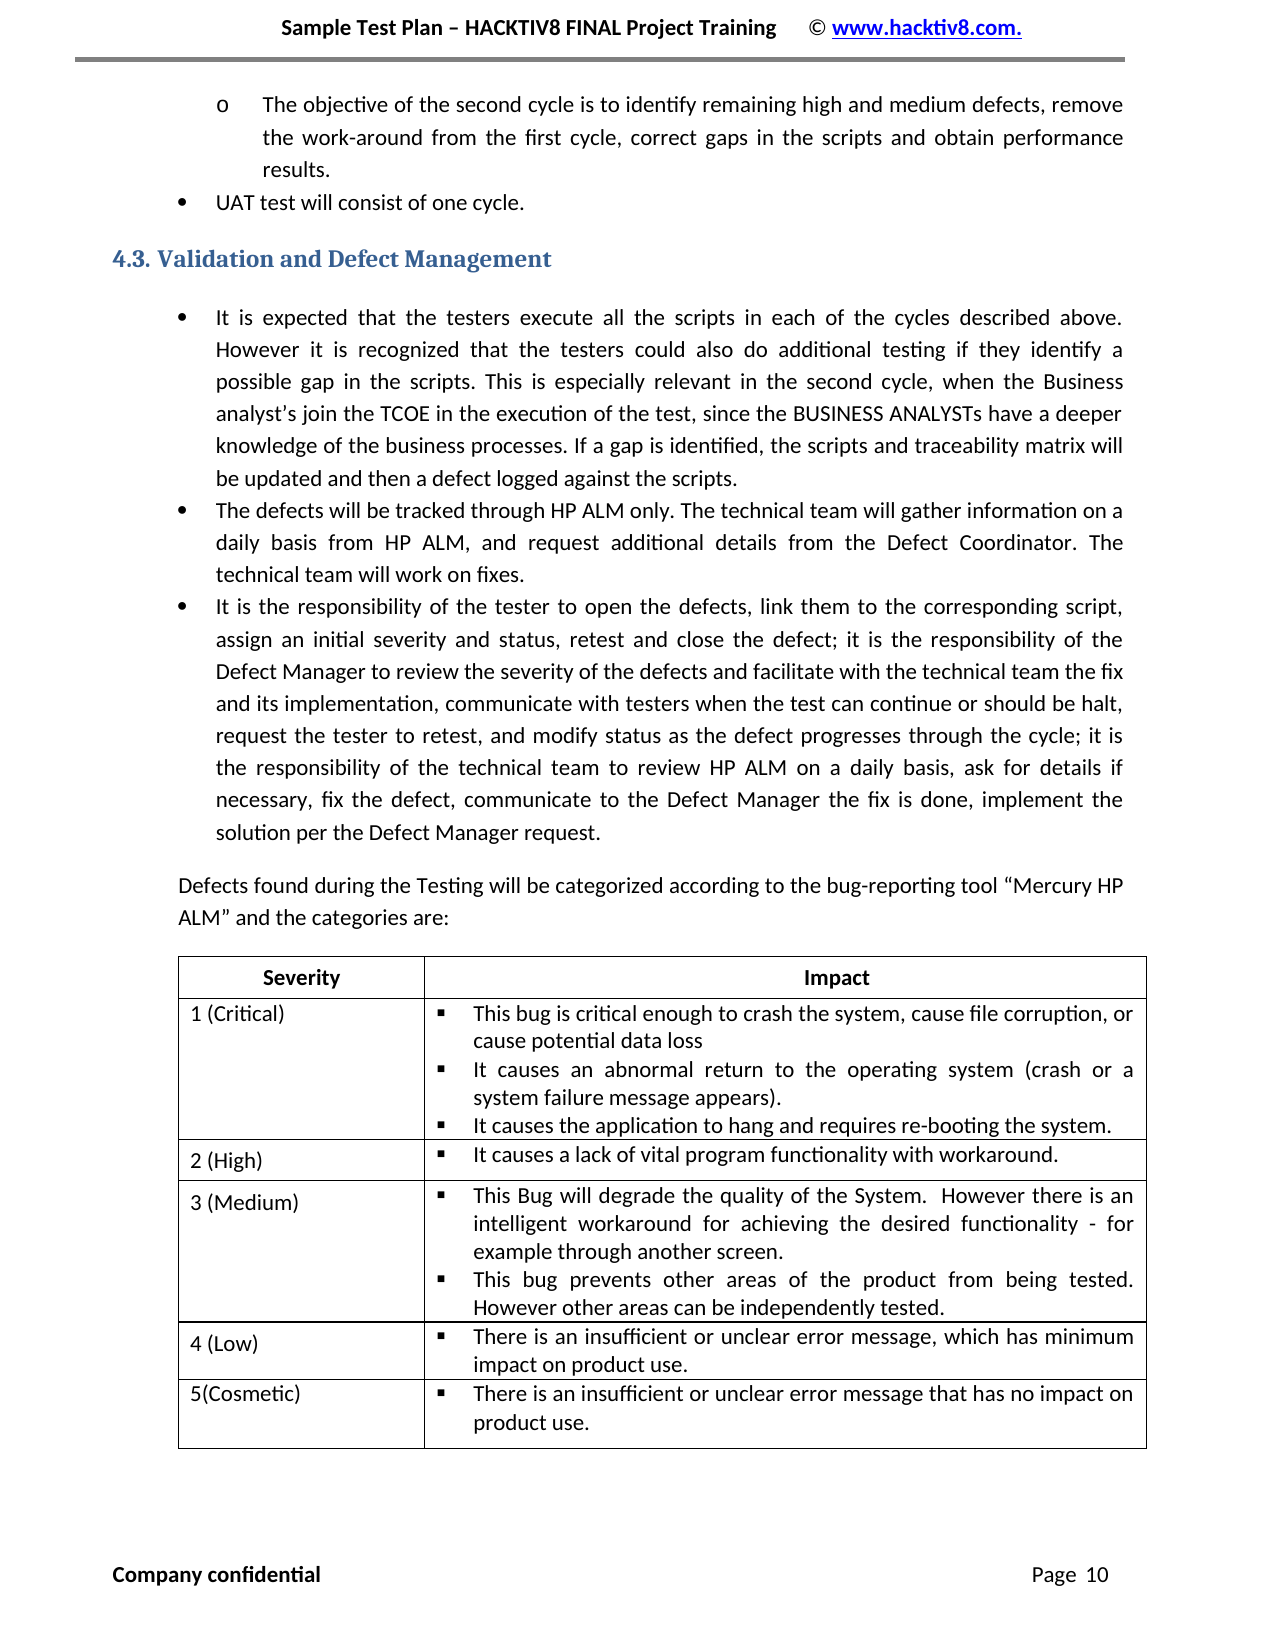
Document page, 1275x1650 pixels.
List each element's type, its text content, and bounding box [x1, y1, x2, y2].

table_header Severity [179, 957, 424, 998]
table_cell 4 (Low) [179, 1323, 424, 1378]
table_cell There is an insufficient or unclear error message, which has minimum impact on product use. [425, 1323, 1146, 1378]
table_cell 3 (Medium) [179, 1181, 424, 1321]
subtitle Validation and Defect Management [112, 245, 1125, 273]
table_cell This Bug will degrade the quality of the System. However there is an intelligent workaround for achieving the desired functionality - for example through another screen. This bug prevents other areas of the product from being tested. However other areas can be independently tested. [425, 1181, 1146, 1321]
table_cell 1 (Critical) [179, 999, 424, 1139]
list UAT test will consist of one cycle. [178, 188, 1125, 216]
table_header Impact [425, 957, 1146, 998]
list The objective of the second cycle is to identify remaining high and medium defects, remove the work-around from the first cycle, correct gaps in the scripts and obtain performance results. [216, 90, 1125, 183]
table_cell 5(Cosmetic) [179, 1380, 424, 1448]
table_cell There is an insufficient or unclear error message that has no impact on product use. [425, 1380, 1146, 1448]
text Defects found during the Testing will be categorized according to the bug-reporting tool “Mercury HP ALM” and the categories are: [178, 871, 1125, 931]
table_cell It causes a lack of vital program functionality with workaround. [425, 1140, 1146, 1180]
list It is the responsibility of the tester to open the defects, link them to the corresponding script, assign an initial severity and status, retest and close the defect; it is the responsibility of the Defect Manager to review the severity of the defects and facilitate with the technical team the fix and its implementation, communicate with testers when the test can continue or should be halt, request the tester to retest, and modify status as the defect progresses through the cycle; it is the responsibility of the technical team to review HP ALM on a daily basis, ask for details if necessary, fix the defect, communicate to the Defect Manager the fix is done, implement the solution per the Defect Manager request. [178, 592, 1125, 846]
list It is expected that the testers execute all the scripts in each of the cycles described above. However it is recognized that the testers could also do additional testing if they identify a possible gap in the scripts. This is especially relevant in the second cycle, when the Business analyst’s join the TCOE in the execution of the test, since the BUSINESS ANALYSTs have a deeper knowledge of the business processes. If a gap is identified, the scripts and traceability matrix will be updated and then a defect logged against the scripts. [178, 303, 1125, 492]
table_cell This bug is critical enough to crash the system, cause file corruption, or cause potential data loss It causes an abnormal return to the operating system (crash or a system failure message appears). It causes the application to hang and requires re-booting the system. [425, 999, 1146, 1139]
table_cell 2 (High) [179, 1140, 424, 1180]
list The defects will be tracked through HP ALM only. The technical team will gather information on a daily basis from HP ALM, and request additional details from the Defect Coordinator. The technical team will work on fixes. [178, 496, 1125, 588]
